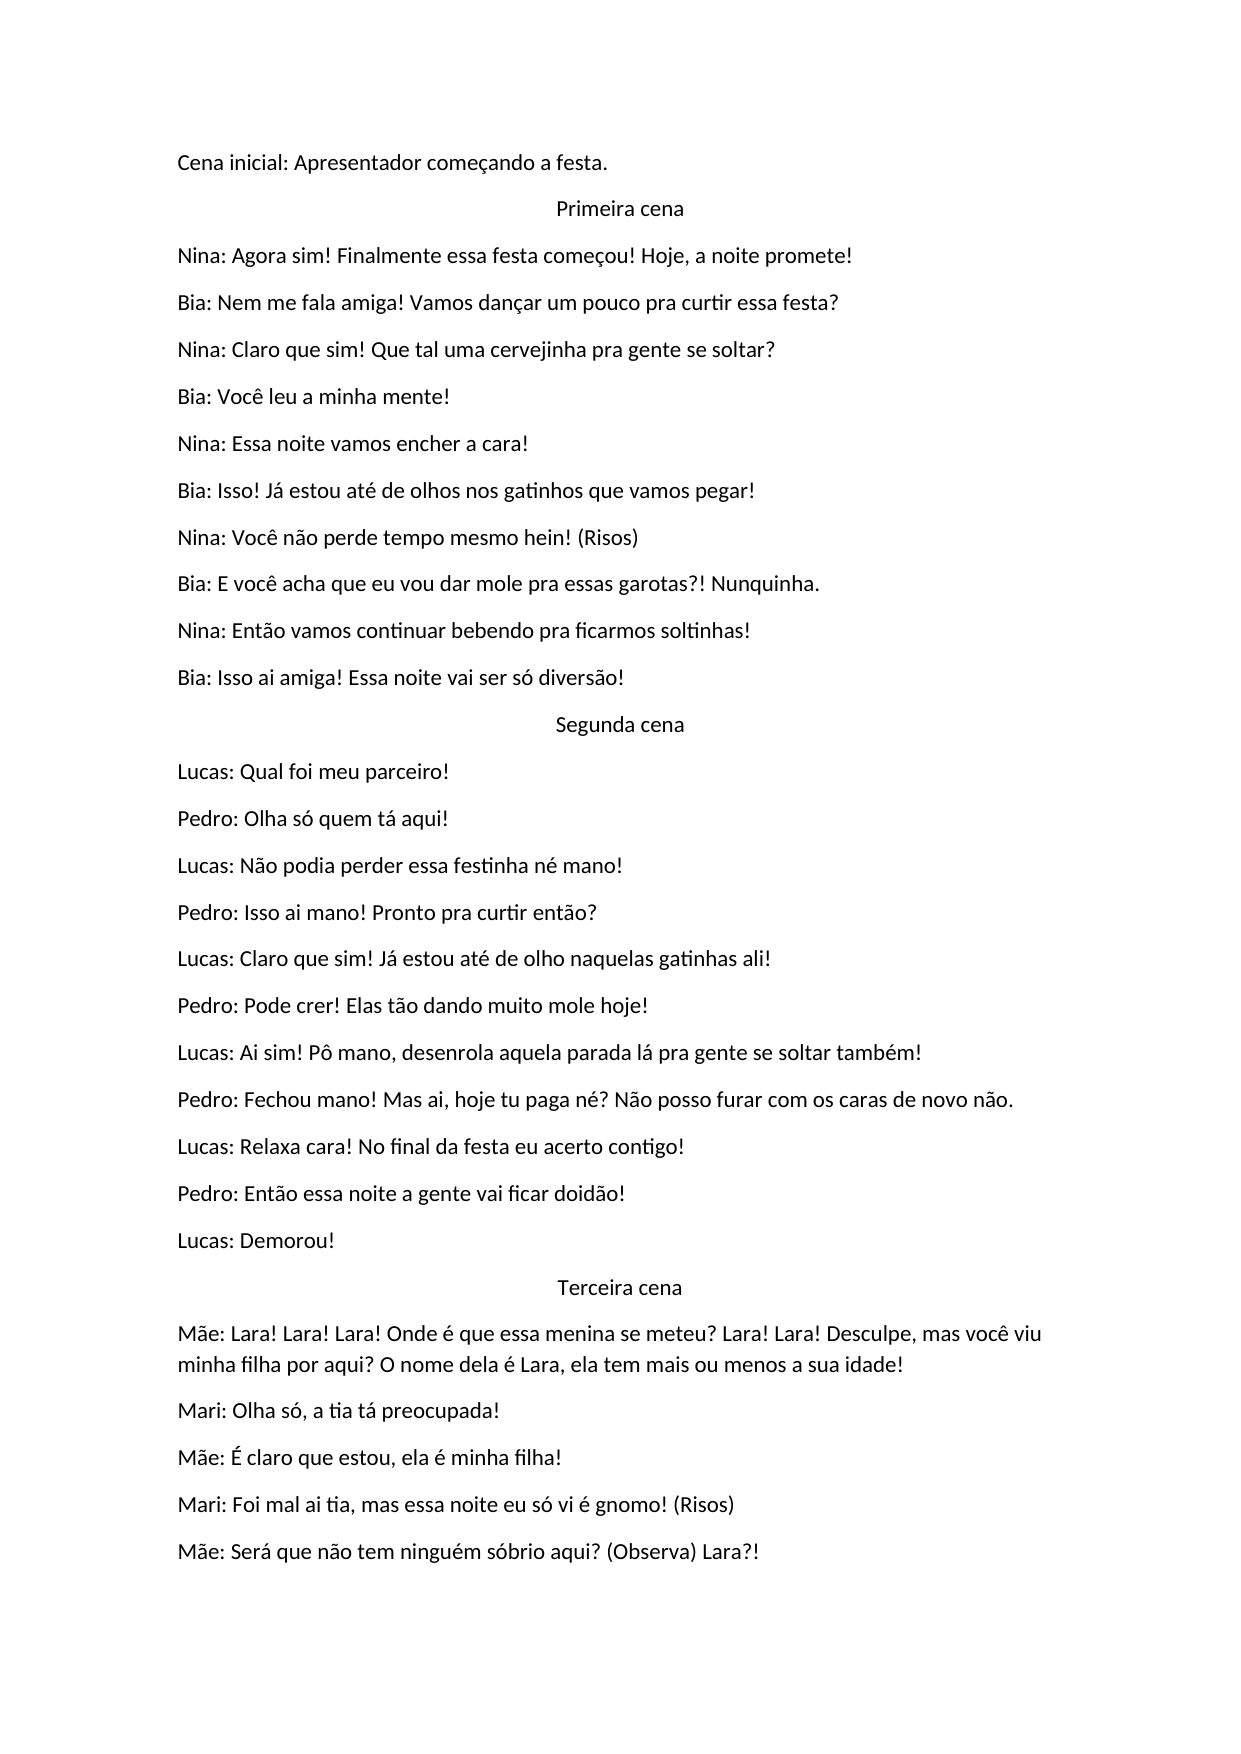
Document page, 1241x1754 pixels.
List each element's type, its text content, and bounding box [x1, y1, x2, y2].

text Pedro: Pode crer! Elas tão dando muito mole hoje! [177, 991, 1063, 1019]
text Lucas: Qual foi meu parceiro! [177, 757, 1063, 785]
text Lucas: Claro que sim! Já estou até de olho naquelas gatinhas ali! [177, 944, 1063, 972]
text Bia: E você acha que eu vou dar mole pra essas garotas?! Nunquinha. [177, 569, 1063, 597]
text Primeira cena [177, 194, 1063, 222]
text Bia: Nem me fala amiga! Vamos dançar um pouco pra curtir essa festa? [177, 288, 1063, 316]
text Nina: Claro que sim! Que tal uma cervejinha pra gente se soltar? [177, 335, 1063, 363]
text Mãe: Lara! Lara! Lara! Onde é que essa menina se meteu? Lara! Lara! Desculpe, mas você viu minha filha por aqui? O nome dela é Lara, ela tem mais ou menos a sua idade! [177, 1319, 1063, 1378]
text Lucas: Não podia perder essa festinha né mano! [177, 851, 1063, 879]
text Lucas: Demorou! [177, 1226, 1063, 1254]
text Nina: Agora sim! Finalmente essa festa começou! Hoje, a noite promete! [177, 241, 1063, 269]
text Bia: Isso ai amiga! Essa noite vai ser só diversão! [177, 663, 1063, 691]
text Bia: Isso! Já estou até de olhos nos gatinhos que vamos pegar! [177, 476, 1063, 504]
text Segunda cena [177, 710, 1063, 738]
text Mari: Foi mal ai tia, mas essa noite eu só vi é gnomo! (Risos) [177, 1490, 1063, 1518]
text Pedro: Olha só quem tá aqui! [177, 804, 1063, 832]
text Mari: Olha só, a tia tá preocupada! [177, 1397, 1063, 1424]
text Pedro: Fechou mano! Mas ai, hoje tu paga né? Não posso furar com os caras de novo não. [177, 1085, 1063, 1113]
text Nina: Você não perde tempo mesmo hein! (Risos) [177, 523, 1063, 551]
text Mãe: Será que não tem ninguém sóbrio aqui? (Observa) Lara?! [177, 1537, 1063, 1565]
text Nina: Essa noite vamos encher a cara! [177, 429, 1063, 457]
text Pedro: Isso ai mano! Pronto pra curtir então? [177, 898, 1063, 926]
text Terceira cena [177, 1273, 1063, 1301]
text Nina: Então vamos continuar bebendo pra ficarmos soltinhas! [177, 616, 1063, 644]
text Lucas: Relaxa cara! No final da festa eu acerto contigo! [177, 1132, 1063, 1160]
text Cena inicial: Apresentador começando a festa. [177, 148, 1063, 176]
text Lucas: Ai sim! Pô mano, desenrola aquela parada lá pra gente se soltar também! [177, 1038, 1063, 1066]
text Mãe: É claro que estou, ela é minha filha! [177, 1443, 1063, 1471]
text Bia: Você leu a minha mente! [177, 382, 1063, 410]
text Pedro: Então essa noite a gente vai ficar doidão! [177, 1179, 1063, 1207]
